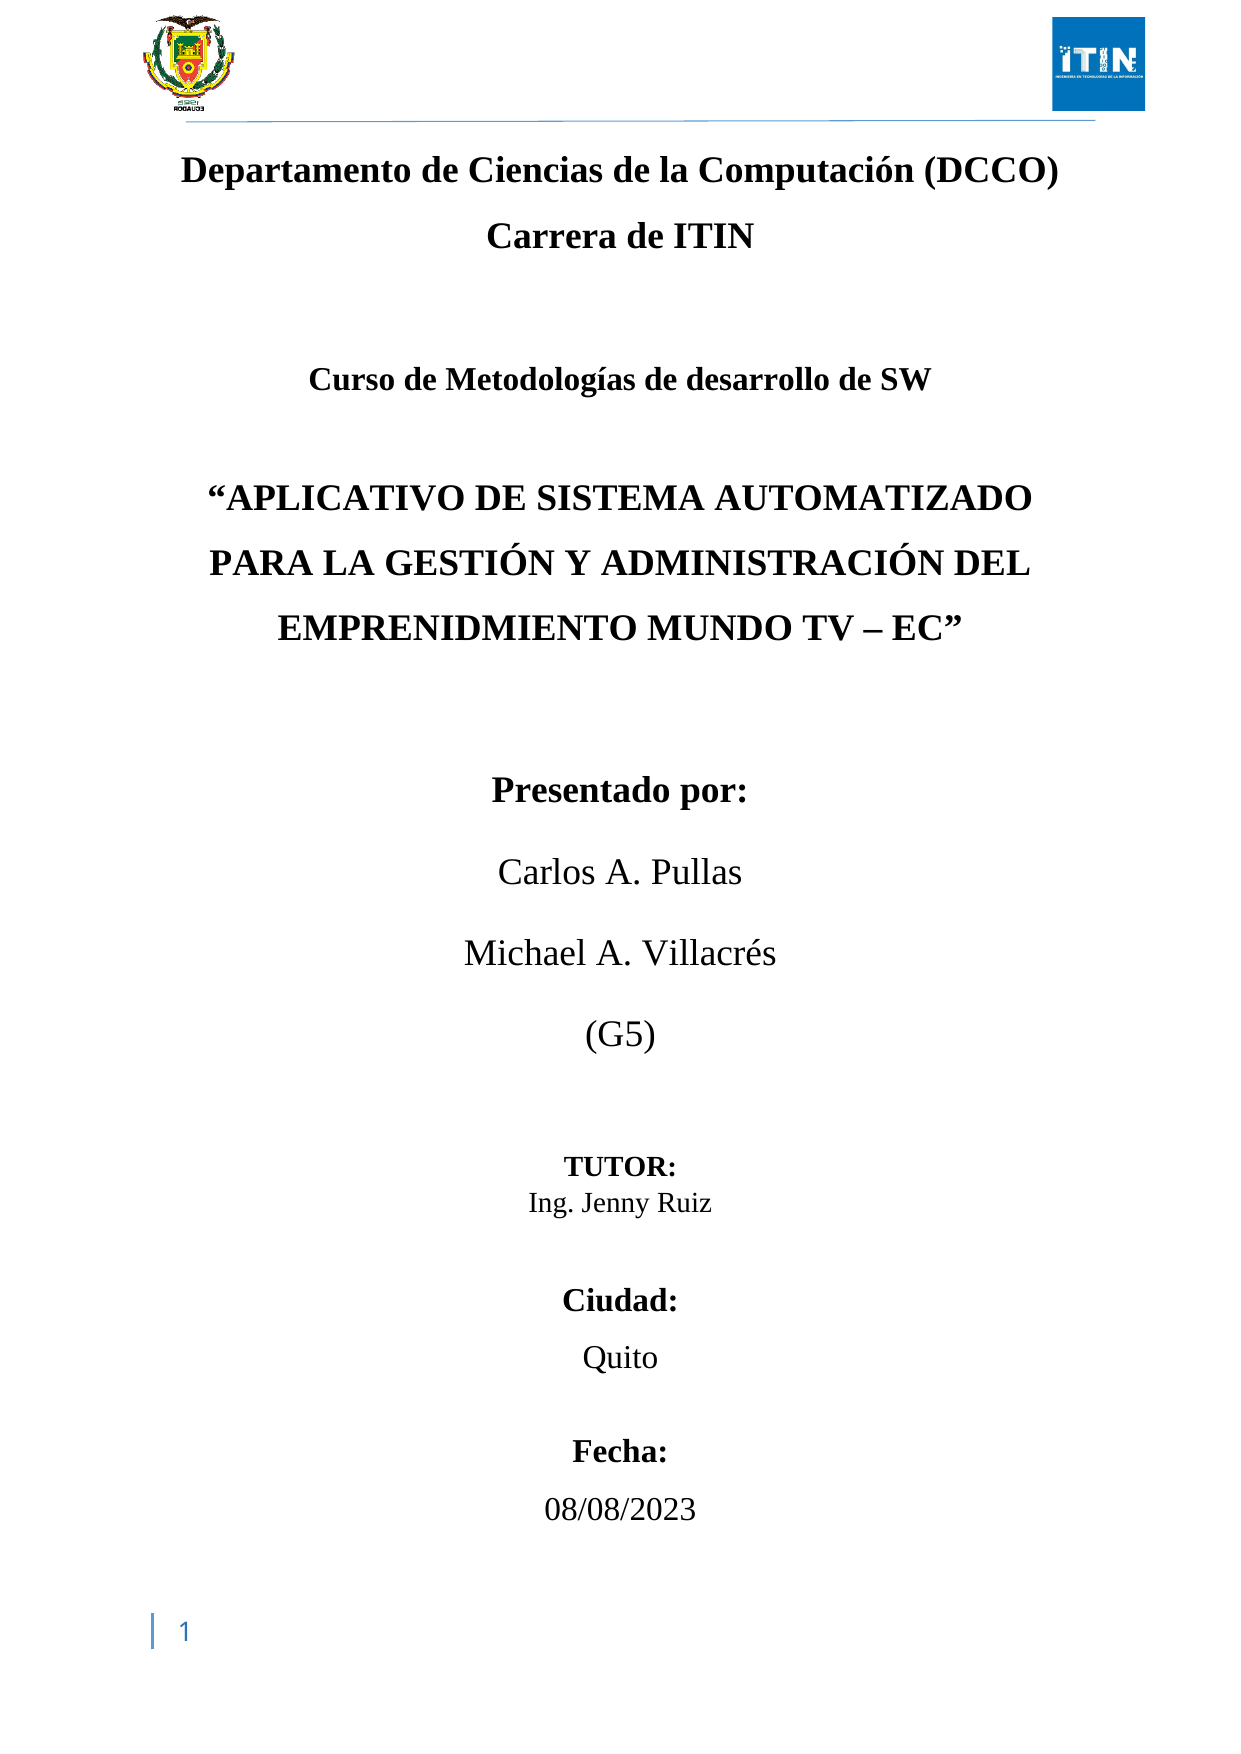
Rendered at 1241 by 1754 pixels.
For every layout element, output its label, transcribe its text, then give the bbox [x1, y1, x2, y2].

text “APLICATIVO DE SISTEMA AUTOMATIZADO PARA LA GESTIÓN Y ADMINISTRACIÓN DEL EMPRENIDMIENTO MUNDO TV – EC” [177, 476, 1063, 648]
text Michael A. Villacrés [177, 931, 1063, 974]
text Carlos A. Pullas [177, 849, 1063, 892]
text (G5) [177, 1012, 1063, 1055]
text Ing. Jenny Ruiz [177, 1186, 1063, 1219]
text 08/08/2023 [177, 1489, 1063, 1527]
text Quito [177, 1338, 1063, 1376]
picture [1052, 17, 1146, 111]
text Ciudad: [177, 1280, 1063, 1319]
text TUTOR: [177, 1149, 1063, 1183]
text Presentado por: [177, 768, 1063, 811]
text Curso de Metodologías de desarrollo de SW [177, 359, 1063, 398]
picture [135, 14, 242, 111]
text Fecha: [177, 1431, 1063, 1470]
text Carrera de ITIN [177, 214, 1063, 257]
text Departamento de Ciencias de la Computación (DCCO) [177, 148, 1063, 191]
